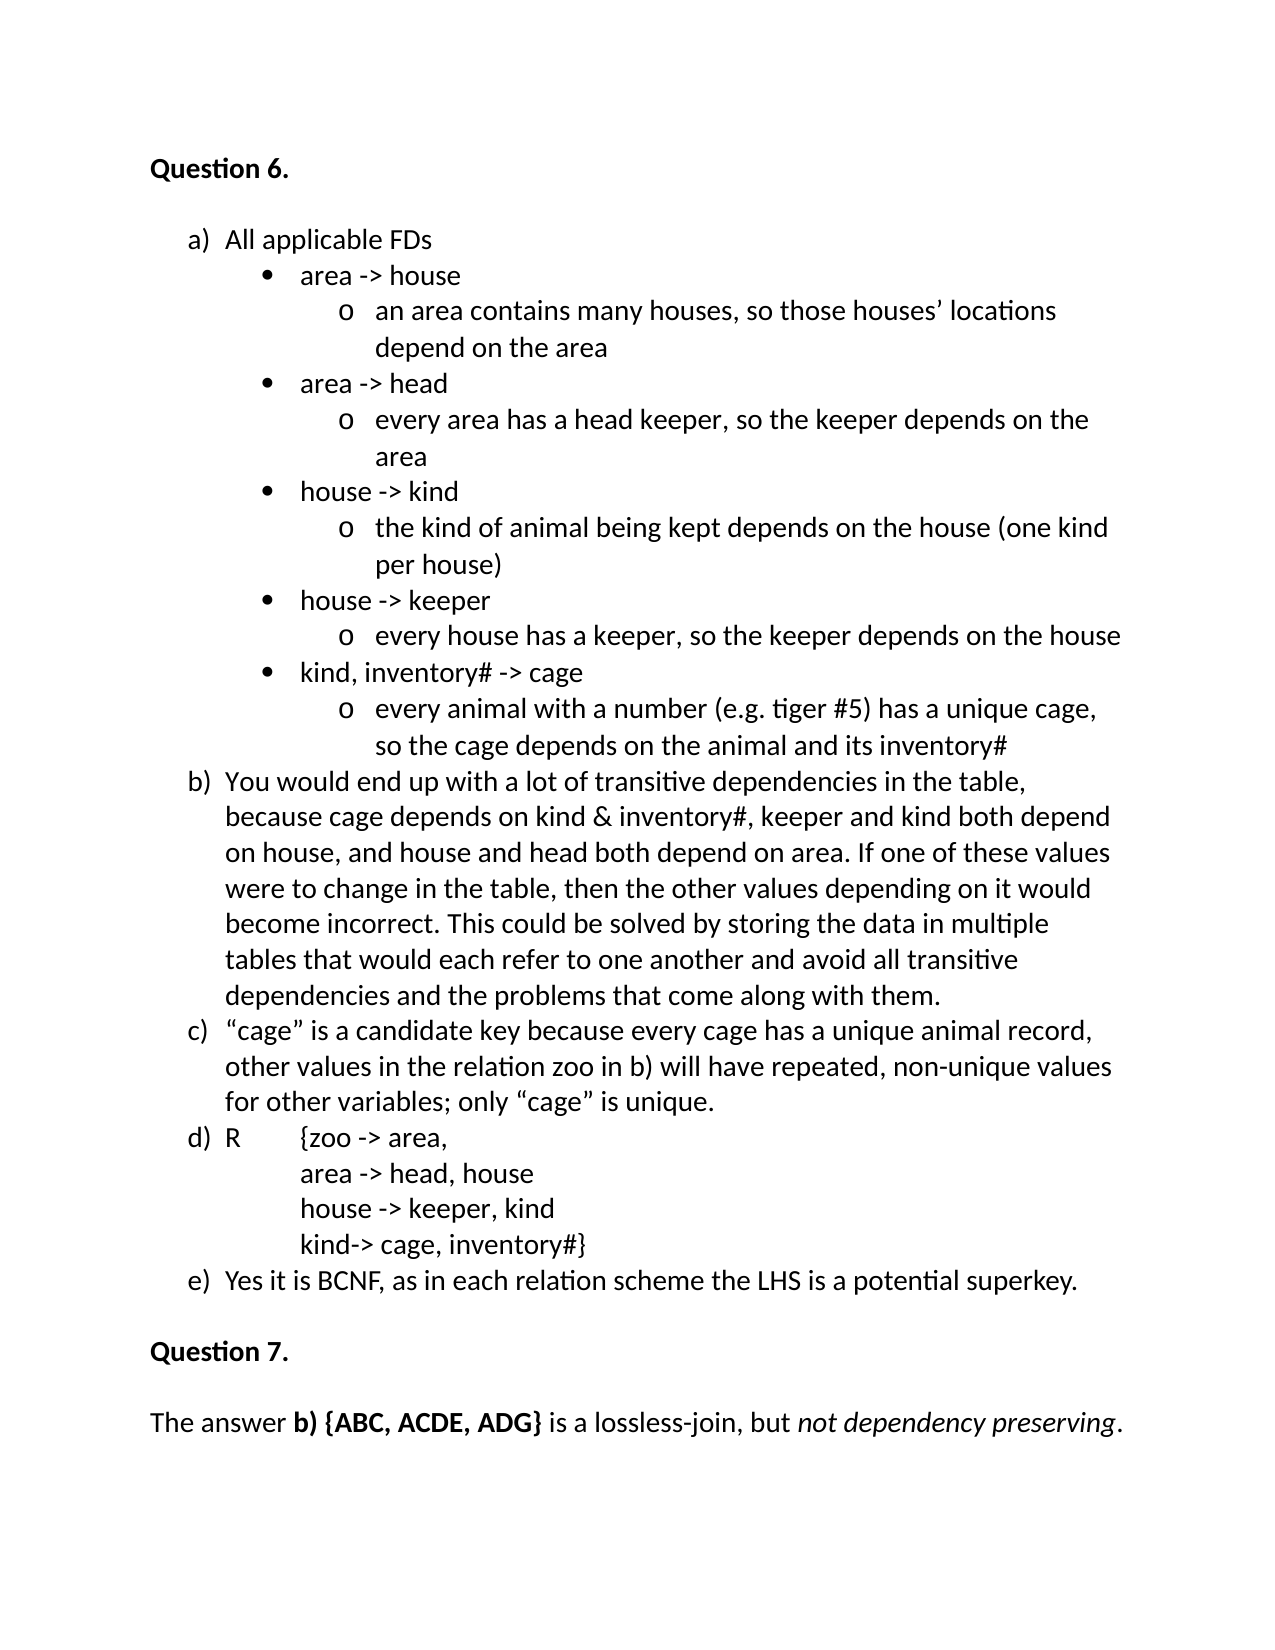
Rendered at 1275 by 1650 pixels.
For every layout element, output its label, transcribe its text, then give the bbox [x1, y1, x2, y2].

list every animal with a number (e.g. tiger #5) has a unique cage, so the cage depends on the animal and its inventory# [337, 690, 1125, 763]
text The answer b) {ABC, ACDE, ADG} is a lossless-join, but not dependency preserving. [150, 1404, 1125, 1440]
text house -> keeper, kind [225, 1190, 1125, 1226]
list house -> keeper [262, 582, 1125, 617]
list kind-> cage, inventory#} [225, 1226, 1125, 1262]
list R {zoo -> area, [187, 1119, 1125, 1155]
list every house has a keeper, so the keeper depends on the house [337, 617, 1125, 654]
text Question 6. [150, 150, 1125, 186]
text area -> head, house [225, 1155, 1125, 1190]
list an area contains many houses, so those houses’ locations depend on the area [337, 292, 1125, 365]
list kind, inventory# -> cage [262, 654, 1125, 690]
list area -> head [262, 365, 1125, 401]
list Yes it is BCNF, as in each relation scheme the LHS is a potential superkey. [187, 1262, 1125, 1297]
list every area has a head keeper, so the keeper depends on the area [337, 401, 1125, 473]
list You would end up with a lot of transitive dependencies in the table, because cage depends on kind & inventory#, keeper and kind both depend on house, and house and head both depend on area. If one of these values were to change in the table, then the other values depending on it would become incorrect. This could be solved by storing the data in multiple tables that would each refer to one another and avoid all transitive dependencies and the problems that come along with them. [187, 763, 1125, 1012]
list All applicable FDs [187, 221, 1125, 257]
list the kind of animal being kept depends on the house (one kind per house) [337, 509, 1125, 582]
list area -> house [262, 257, 1125, 292]
text Question 7. [150, 1333, 1125, 1368]
list house -> kind [262, 473, 1125, 509]
list “cage” is a candidate key because every cage has a unique animal record, other values in the relation zoo in b) will have repeated, non-unique values for other variables; only “cage” is unique. [187, 1012, 1125, 1119]
